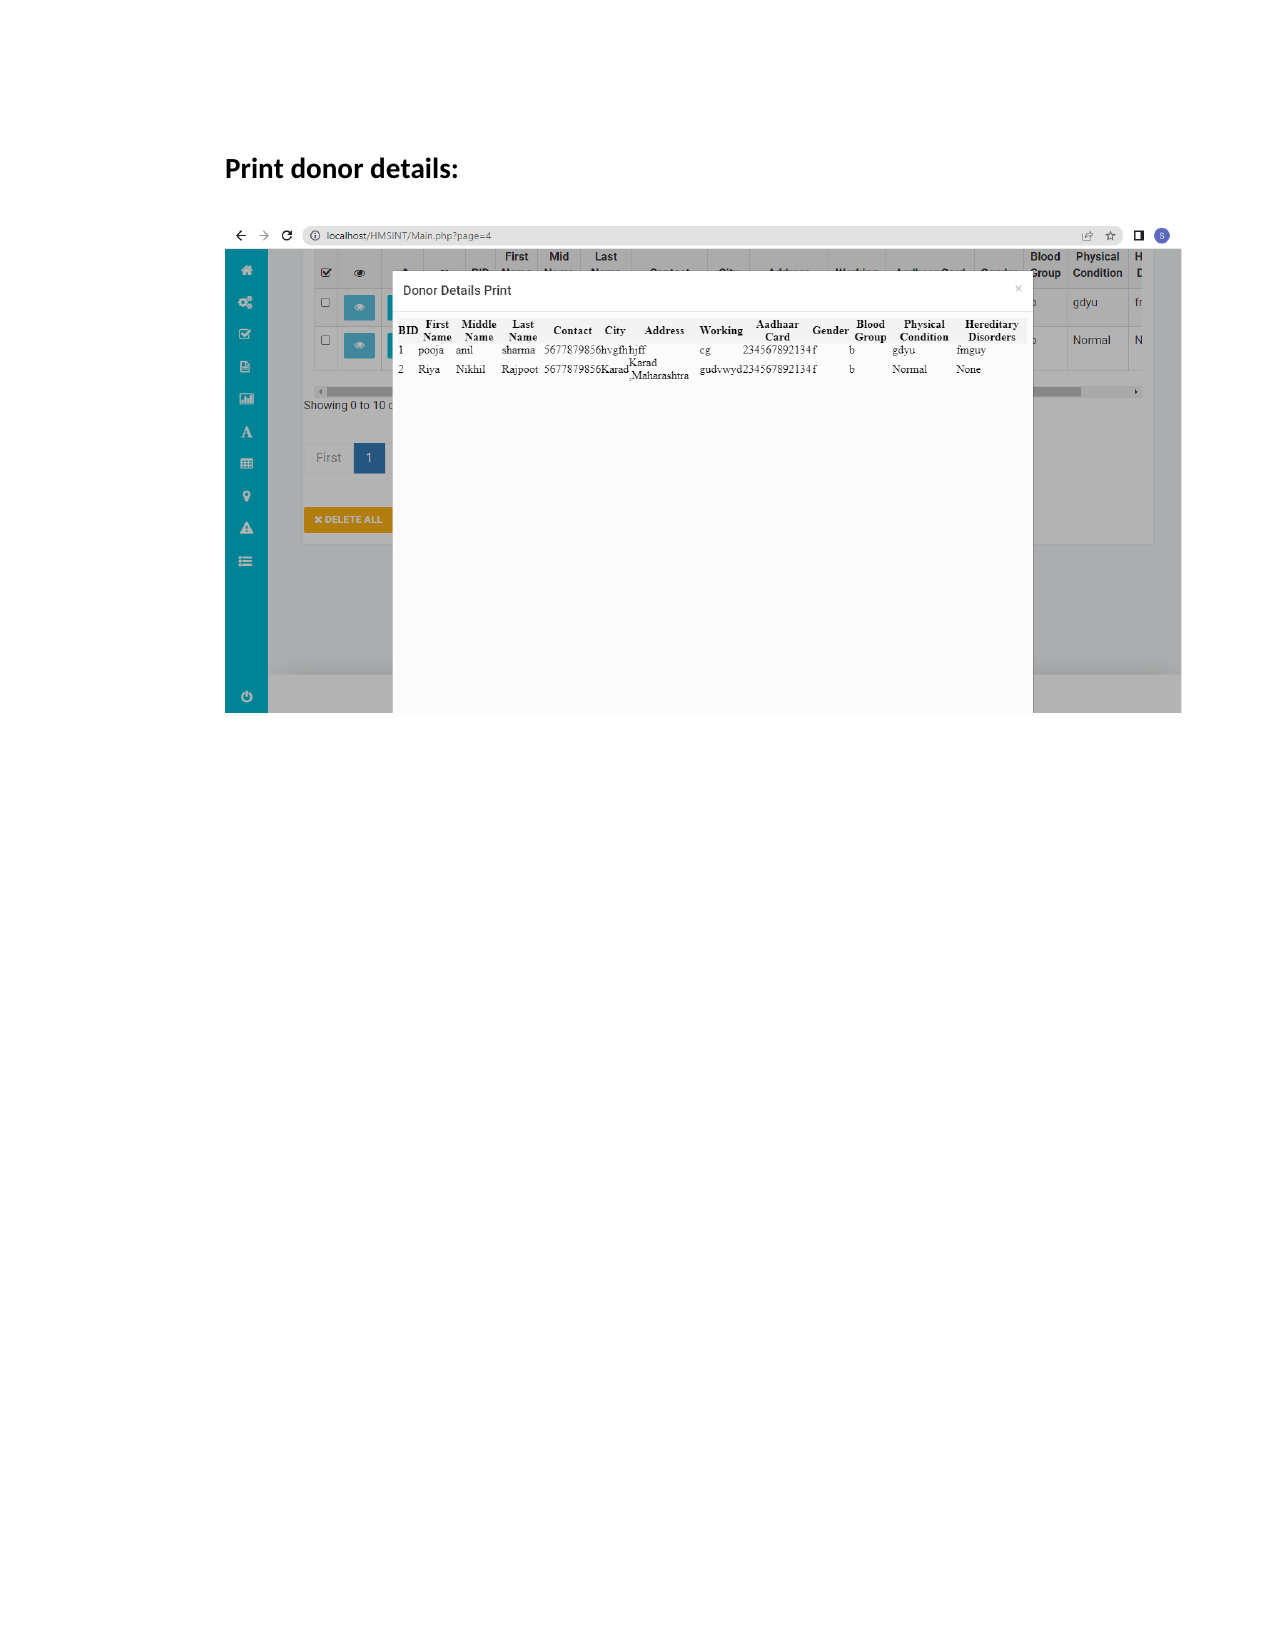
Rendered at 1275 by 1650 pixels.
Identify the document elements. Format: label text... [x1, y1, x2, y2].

list Print donor details: [225, 150, 1125, 186]
picture [225, 226, 1182, 713]
